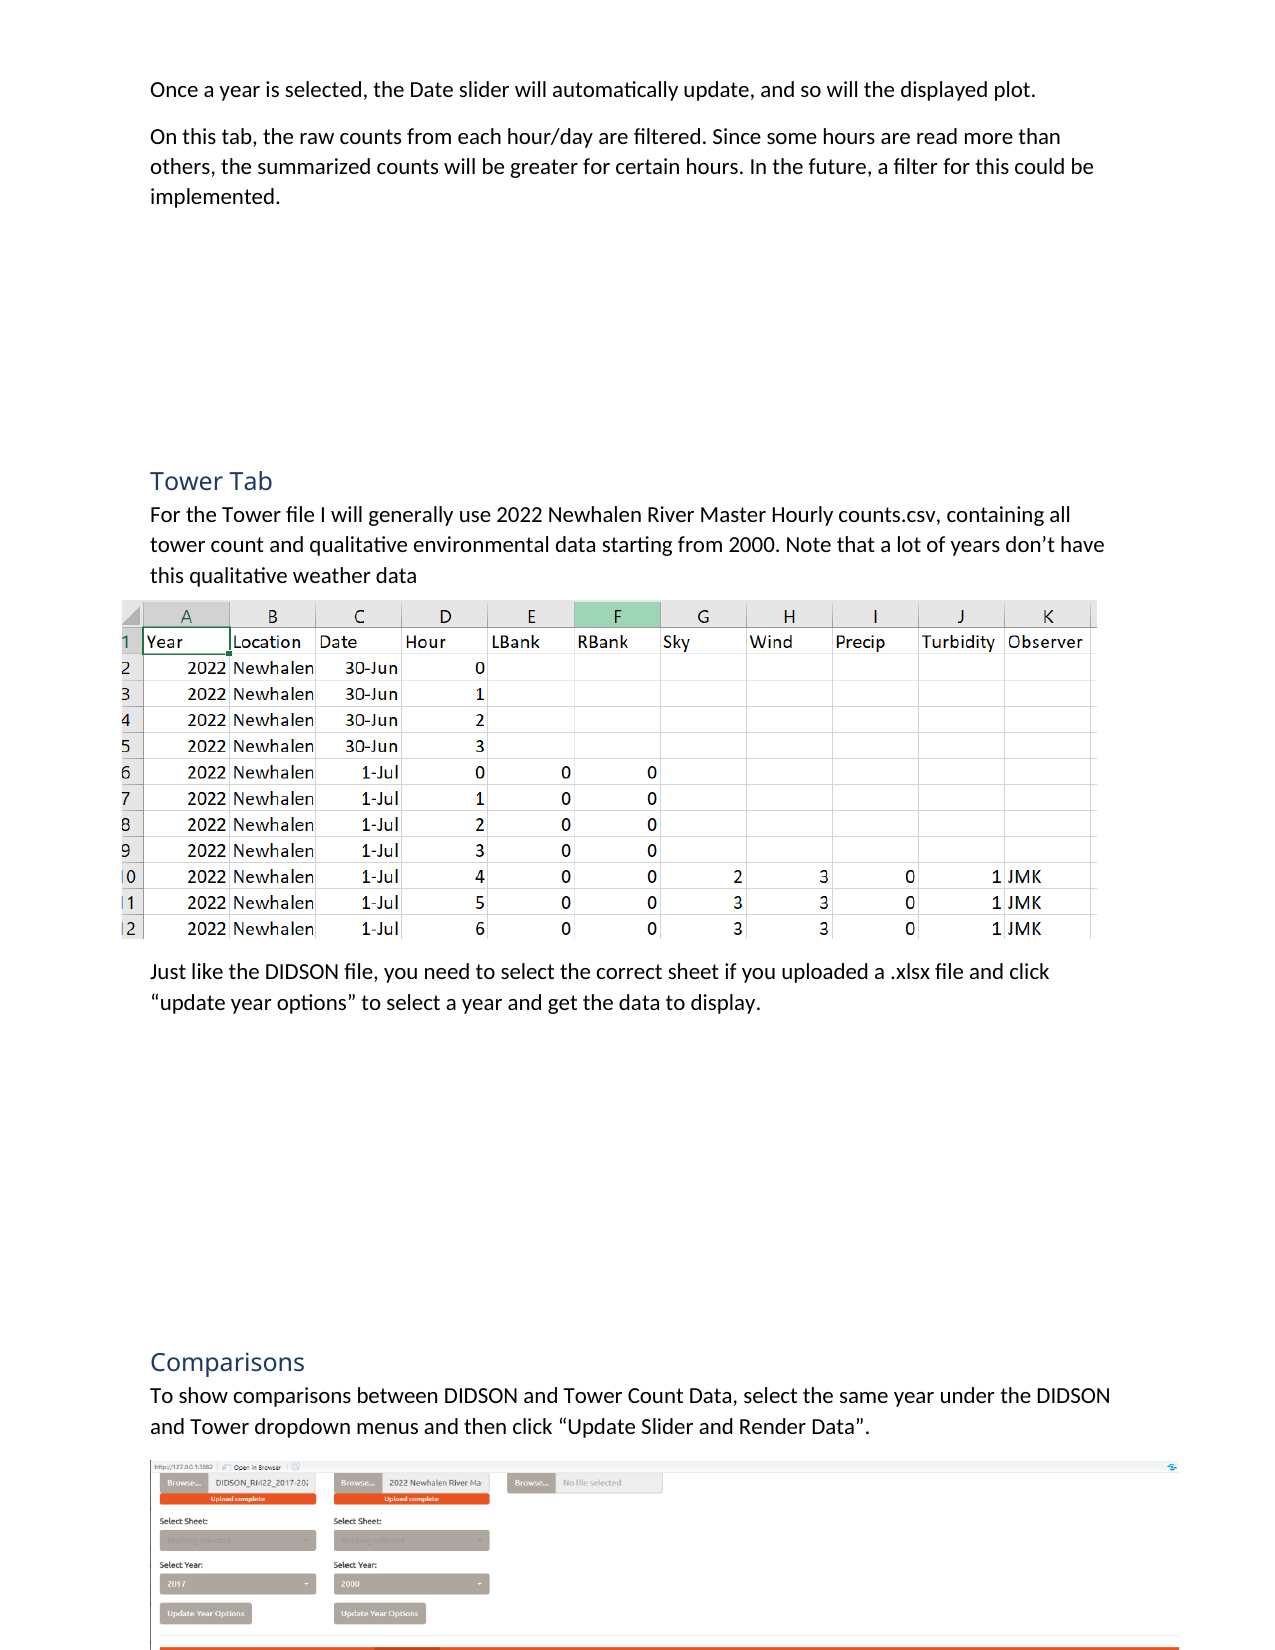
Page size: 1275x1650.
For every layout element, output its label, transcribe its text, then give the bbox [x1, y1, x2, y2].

subtitle Tower Tab [150, 463, 1125, 498]
text For the Tower file I will generally use 2022 Newhalen River Master Hourly counts.csv, containing all tower count and qualitative environmental data starting from 2000. Note that a lot of years don’t have this qualitative weather data [150, 500, 1125, 589]
subtitle Comparisons [150, 1345, 1125, 1379]
text On this tab, the raw counts from each hour/day are filtered. Since some hours are read more than others, the summarized counts will be greater for certain hours. In the future, a filter for this could be implemented. [150, 122, 1125, 210]
text Once a year is selected, the Date slider will automatically update, and so will the displayed plot. [150, 75, 1125, 103]
picture [150, 1460, 1180, 1650]
picture [121, 600, 1097, 939]
text To show comparisons between DIDSON and Tower Count Data, select the same year under the DIDSON and Tower dropdown menus and then click “Update Slider and Render Data”. [150, 1382, 1125, 1440]
